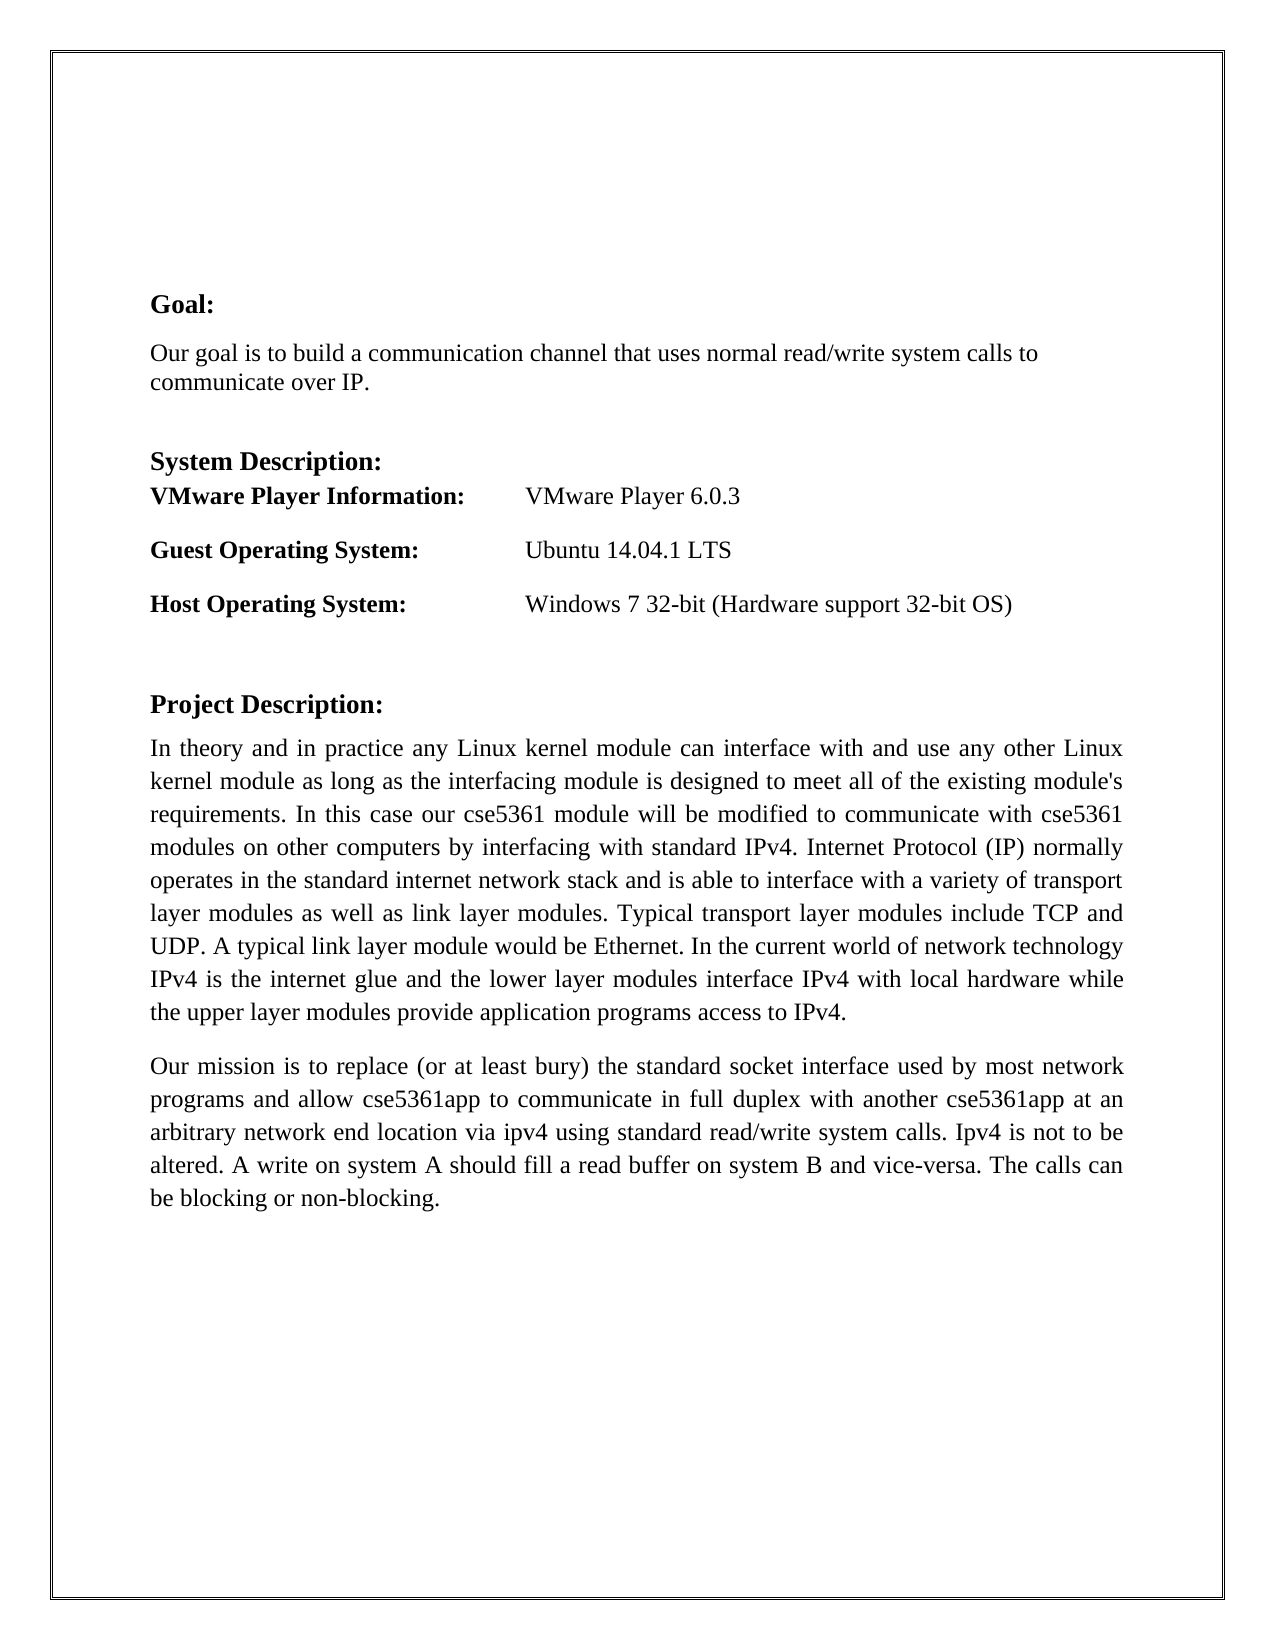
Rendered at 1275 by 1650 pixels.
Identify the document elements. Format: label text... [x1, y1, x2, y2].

subtitle System Description: [150, 445, 1125, 476]
text Our goal is to build a communication channel that uses normal read/write system calls to communicate over IP. [150, 338, 1125, 395]
text Project Description: [150, 688, 1125, 719]
text VMware Player Information: VMware Player 6.0.3 [150, 481, 1125, 510]
text Host Operating System: Windows 7 32-bit (Hardware support 32-bit OS) [150, 589, 1125, 617]
subtitle Goal: [150, 288, 1125, 319]
text In theory and in practice any Linux kernel module can interface with and use any other Linux kernel module as long as the interfacing module is designed to meet all of the existing module's requirements. In this case our cse5361 module will be modified to communicate with cse5361 modules on other computers by interfacing with standard IPv4. Internet Protocol (IP) normally operates in the standard internet network stack and is able to interface with a variety of transport layer modules as well as link layer modules. Typical transport layer modules include TCP and UDP. A typical link layer module would be Ethernet. In the current world of network technology IPv4 is the internet glue and the lower layer modules interface IPv4 with local hardware while the upper layer modules provide application programs access to IPv4. [150, 733, 1125, 1026]
text Our mission is to replace (or at least bury) the standard socket interface used by most network programs and allow cse5361app to communicate in full duplex with another cse5361app at an arbitrary network end location via ipv4 using standard read/write system calls. Ipv4 is not to be altered. A write on system A should fill a read buffer on system B and vice-versa. The calls can be blocking or non-blocking. [150, 1051, 1125, 1212]
text Guest Operating System: Ubuntu 14.04.1 LTS [150, 535, 1125, 564]
